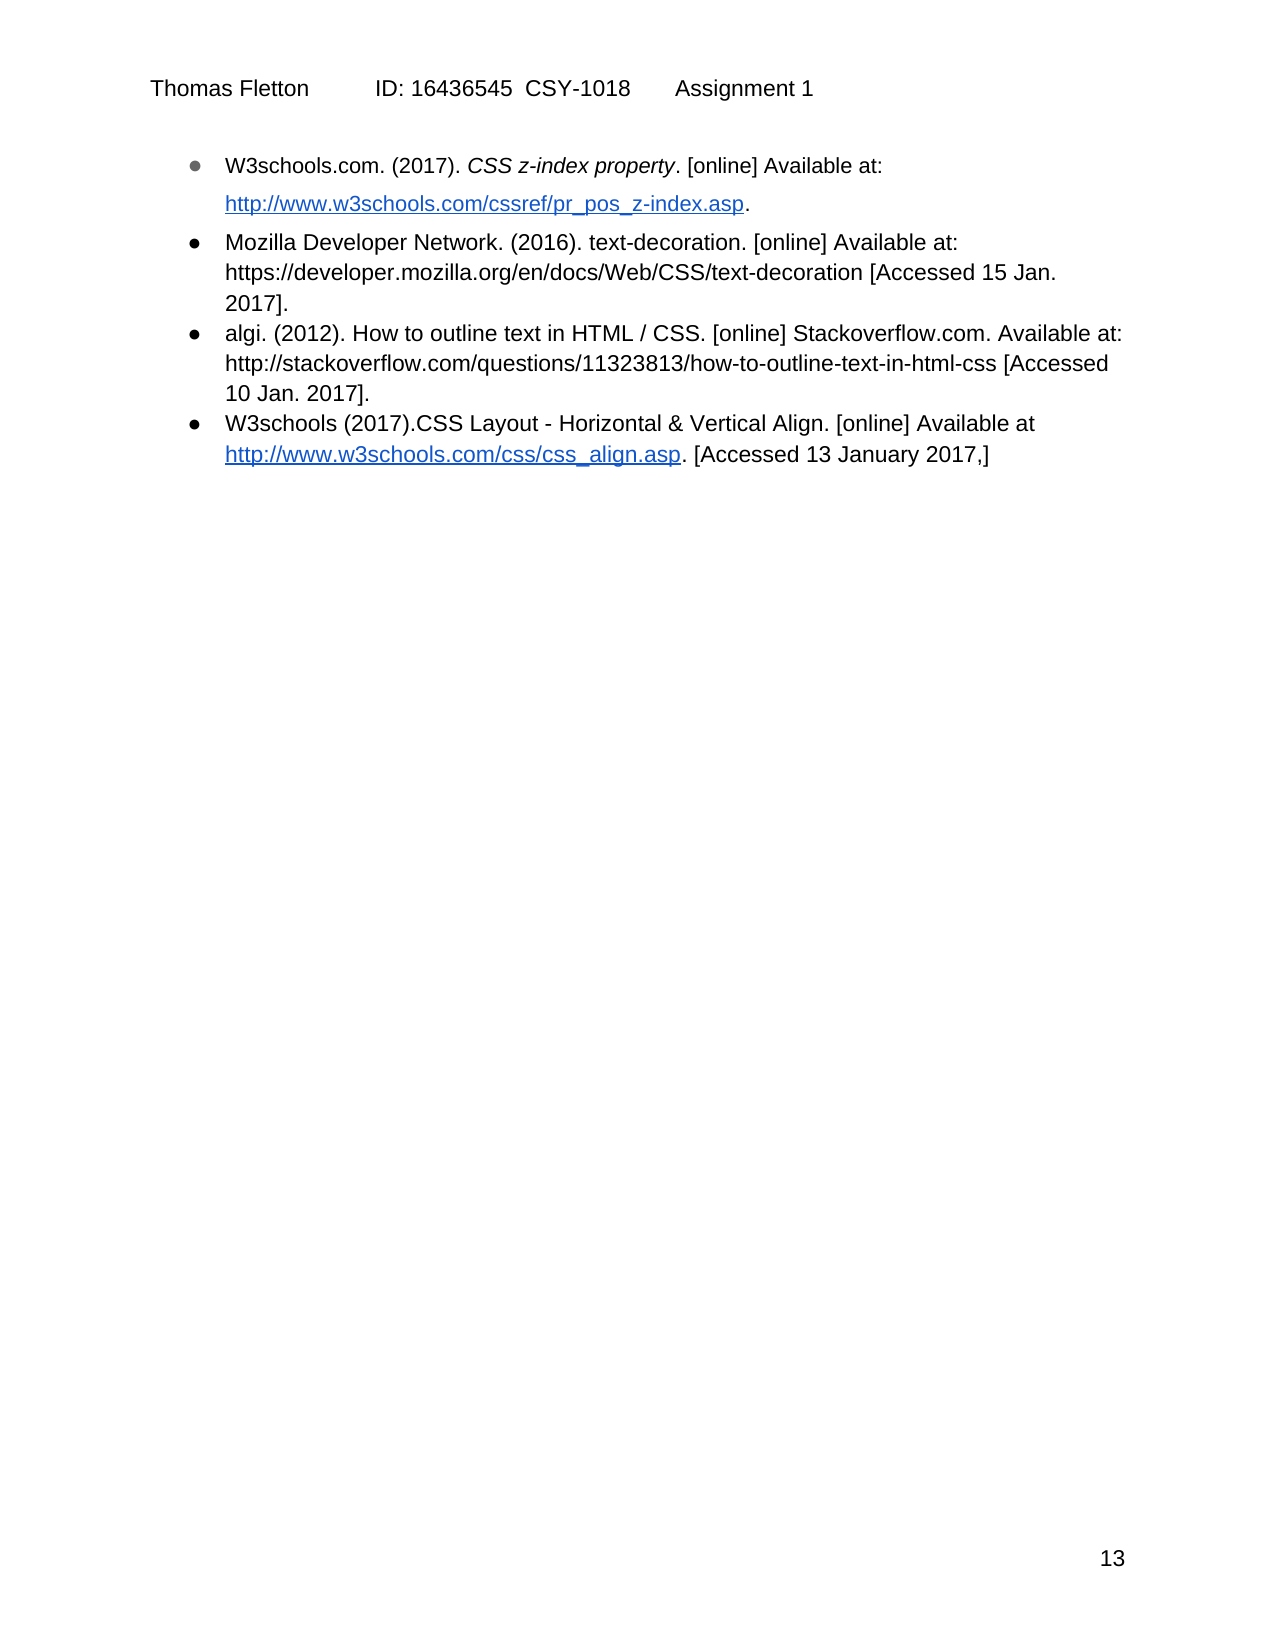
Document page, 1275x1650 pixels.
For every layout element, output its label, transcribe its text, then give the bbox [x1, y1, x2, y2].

subtitle W3schools.com. (2017). CSS z-index property. [online] Available at: http://www.w3schools.com/cssref/pr_pos_z-index.asp. [187, 150, 1125, 217]
list Mozilla Developer Network. (2016). text-decoration. [online] Available at: https://developer.mozilla.org/en/docs/Web/CSS/text-decoration [Accessed 15 Jan. 2017]. [187, 229, 1125, 316]
list W3schools (2017).CSS Layout - Horizontal & Vertical Align. [online] Available at http://www.w3schools.com/css/css_align.asp. [Accessed 13 January 2017,] [187, 410, 1125, 467]
list algi. (2012). How to outline text in HTML / CSS. [online] Stackoverflow.com. Available at: http://stackoverflow.com/questions/11323813/how-to-outline-text-in-html-css [Accessed 10 Jan. 2017]. [187, 320, 1125, 407]
